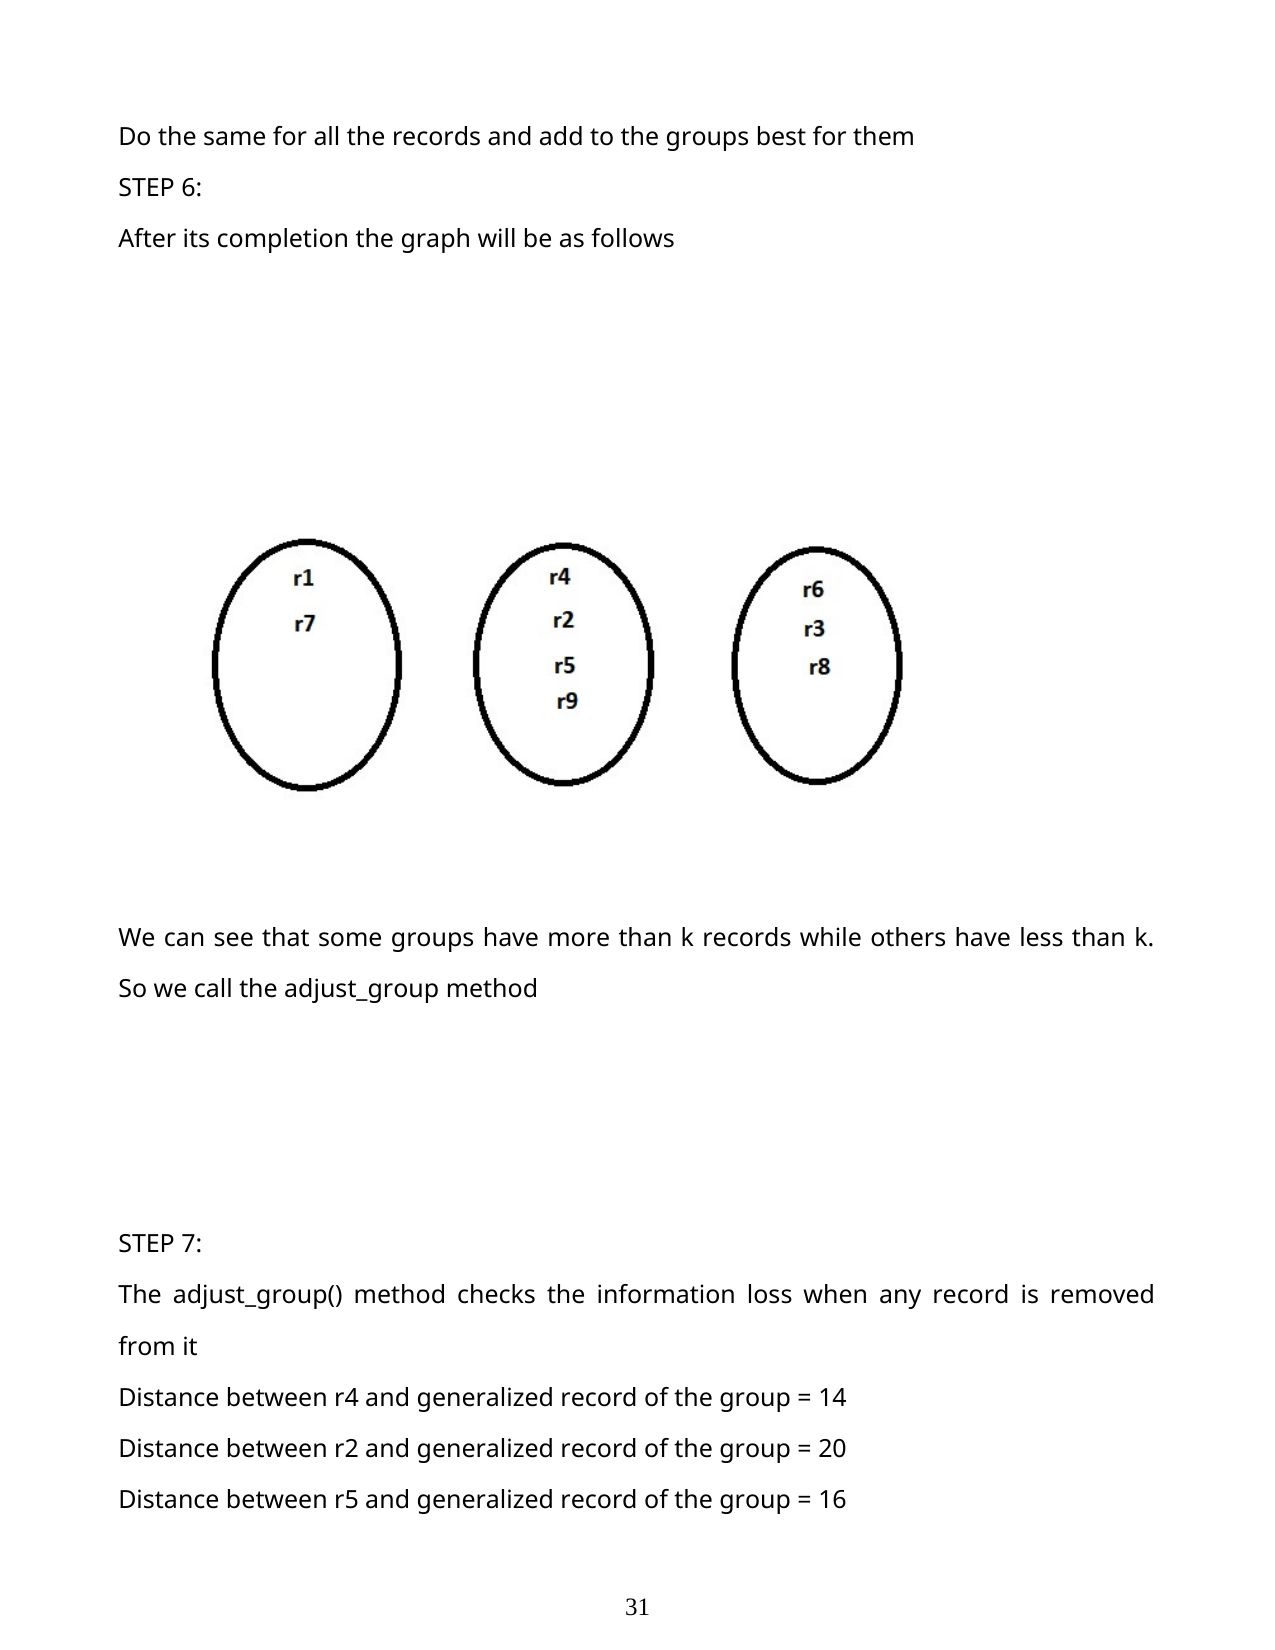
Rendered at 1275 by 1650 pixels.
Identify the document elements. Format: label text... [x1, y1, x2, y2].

text After its completion the graph will be as follows [118, 220, 1157, 254]
text STEP 6: [118, 169, 1157, 203]
picture [193, 271, 1231, 855]
text The adjust_group() method checks the information loss when any record is removed from it [118, 1277, 1157, 1362]
text Distance between r4 and generalized record of the group = 14 [118, 1379, 1157, 1413]
text We can see that some groups have more than k records while others have less than k. So we call the adjust_group method [118, 920, 1157, 1005]
text Distance between r2 and generalized record of the group = 20 [118, 1430, 1157, 1464]
text Distance between r5 and generalized record of the group = 16 [118, 1481, 1157, 1515]
text STEP 7: [118, 1226, 1157, 1260]
text Do the same for all the records and add to the groups best for them [118, 118, 1157, 152]
